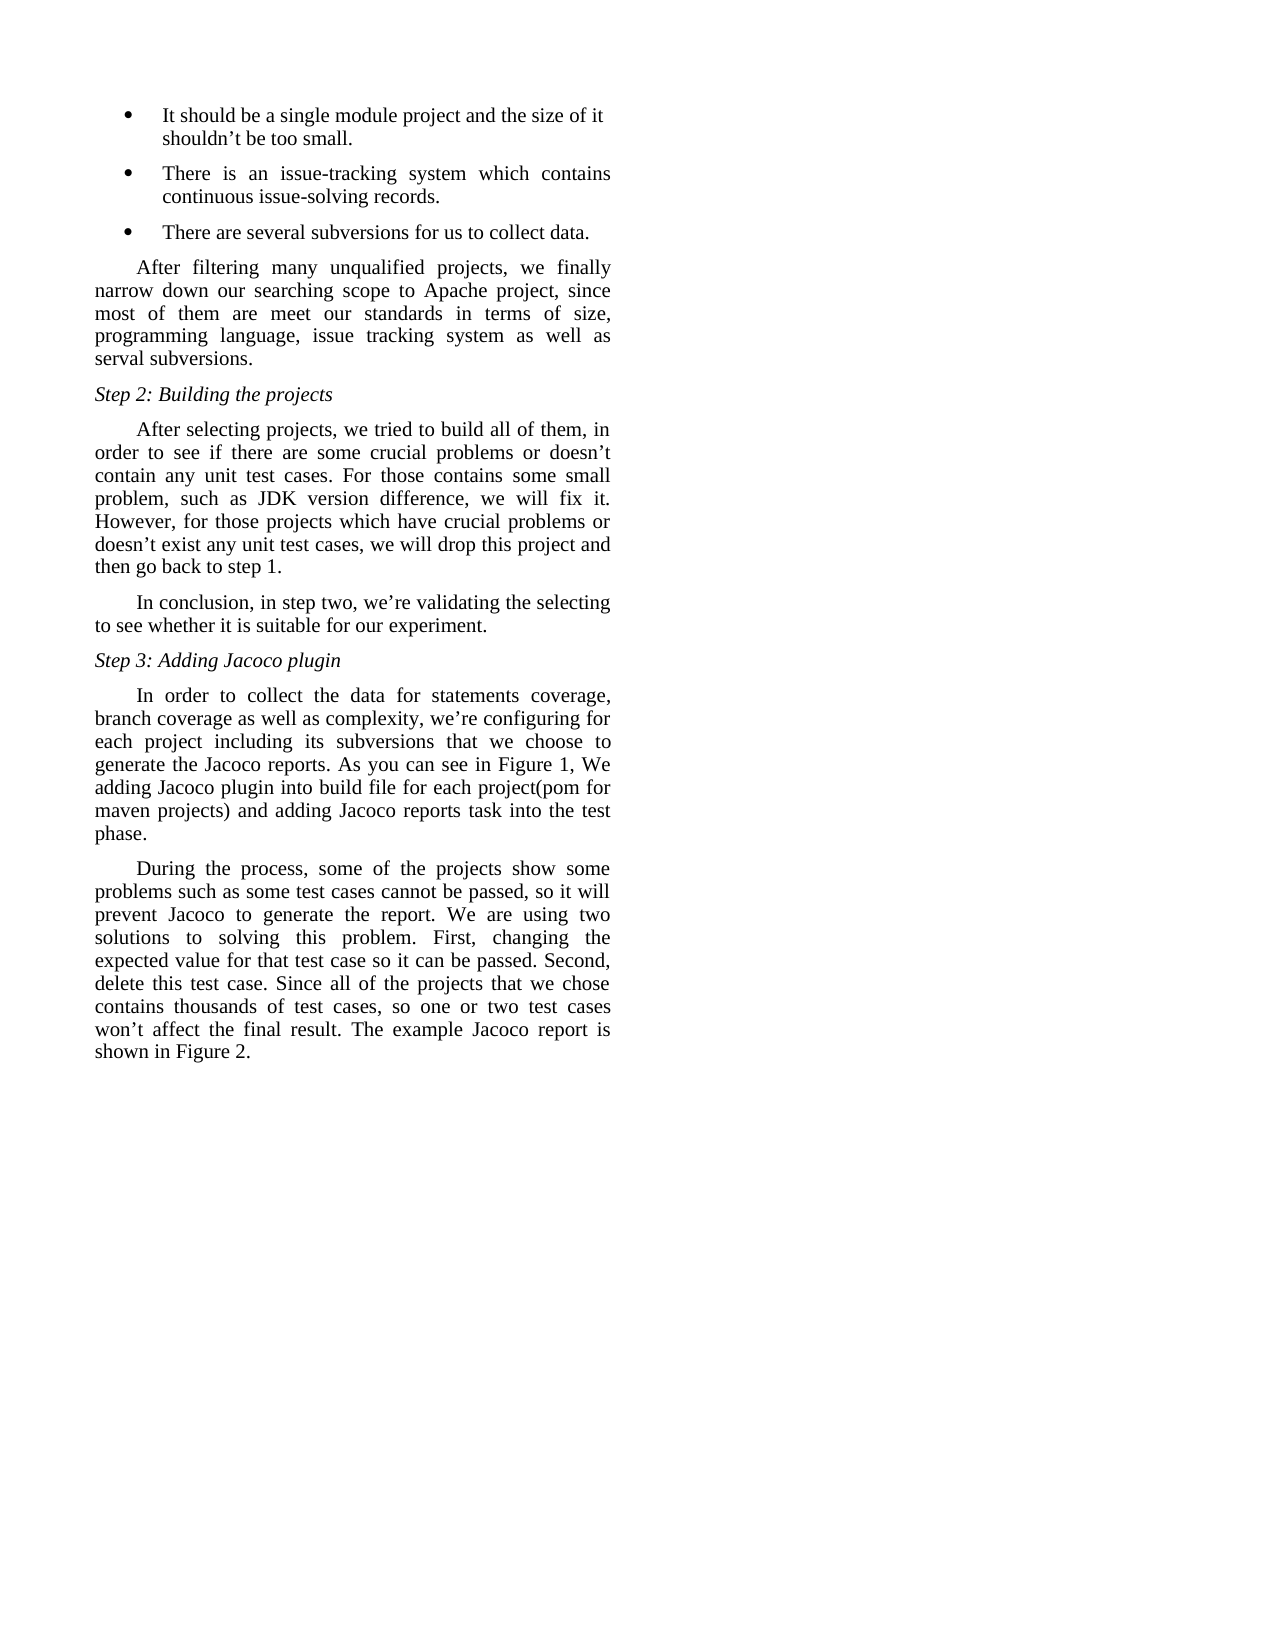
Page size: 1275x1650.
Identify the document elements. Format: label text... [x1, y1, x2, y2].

text During the process, some of the projects show some problems such as some test cases cannot be passed, so it will prevent Jacoco to generate the report. We are using two solutions to solving this problem. First, changing the expected value for that test case so it can be passed. Second, delete this test case. Since all of the projects that we chose contains thousands of test cases, so one or two test cases won’t affect the final result. The example Jacoco report is shown in Figure 2. [94, 857, 611, 1063]
text In order to collect the data for statements coverage, branch coverage as well as complexity, we’re configuring for each project including its subversions that we choose to generate the Jacoco reports. As you can see in Figure 1, We adding Jacoco plugin into build file for each project(pom for maven projects) and adding Jacoco reports task into the test phase. [94, 684, 611, 845]
text Step 2: Building the projects [94, 382, 628, 406]
text In conclusion, in step two, we’re validating the selecting to see whether it is suitable for our experiment. [94, 591, 611, 637]
text After filtering many unqualified projects, we finally narrow down our searching scope to Apache project, since most of them are meet our standards in terms of size, programming language, issue tracking system as well as serval subversions. [94, 256, 611, 370]
list There is an issue-tracking system which contains continuous issue-solving records. [124, 162, 611, 208]
list There are several subversions for us to collect data. [124, 219, 628, 244]
text Step 3: Adding Jacoco plugin [94, 648, 628, 672]
text After selecting projects, we tried to build all of them, in order to see if there are some crucial problems or doesn’t contain any unit test cases. For those contains some small problem, such as JDK version difference, we will fix it. However, for those projects which have crucial problems or doesn’t exist any unit test cases, we will drop this project and then go back to step 1. [94, 418, 611, 578]
list It should be a single module project and the size of it shouldn’t be too small. [124, 104, 611, 150]
